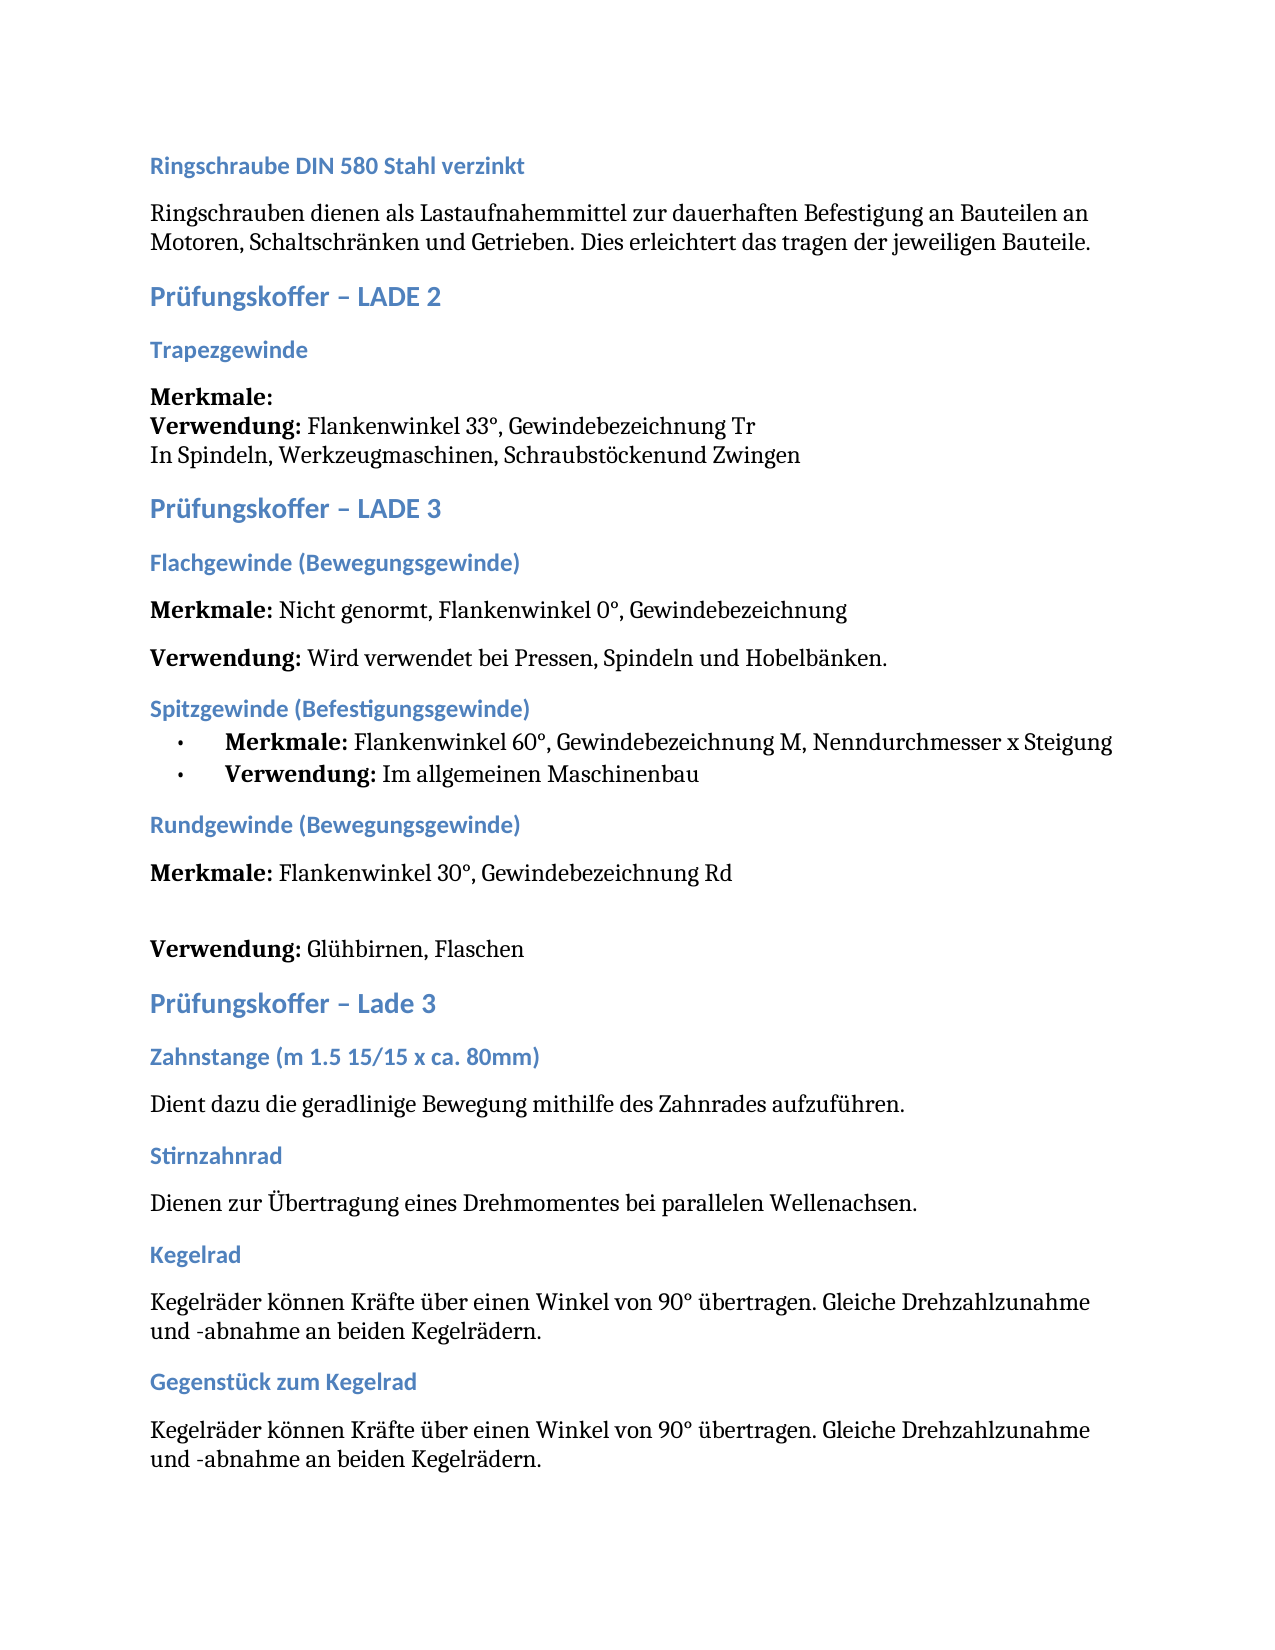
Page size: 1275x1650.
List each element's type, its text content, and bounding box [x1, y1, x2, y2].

text Kegelräder können Kräfte über einen Winkel von 90° übertragen. Gleiche Drehzahlzunahme und -abnahme an beiden Kegelrädern. [150, 1288, 1125, 1346]
list Merkmale: Flankenwinkel 60°, Gewindebezeichnung M, Nenndurchmesser x Steigung [175, 727, 1125, 756]
list Verwendung: Im allgemeinen Maschinenbau [175, 760, 1125, 789]
subtitle Kegelrad [150, 1239, 1125, 1269]
subtitle Gegenstück zum Kegelrad [150, 1366, 1125, 1397]
text Verwendung: Wird verwendet bei Pressen, Spindeln und Hobelbänken. [150, 644, 1125, 672]
text Merkmale: Flankenwinkel 30°, Gewindebezeichnung Rd [150, 859, 1125, 916]
subtitle Spitzgewinde (Befestigungsgewinde) [150, 693, 1125, 724]
subtitle Stirnzahnrad [150, 1140, 1125, 1171]
text Merkmale: Nicht genormt, Flankenwinkel 0°, Gewindebezeichnung [150, 596, 1125, 625]
text Kegelräder können Kräfte über einen Winkel von 90° übertragen. Gleiche Drehzahlzunahme und -abnahme an beiden Kegelrädern. [150, 1416, 1125, 1473]
subtitle Rundgewinde (Bewegungsgewinde) [150, 809, 1125, 840]
subtitle Prüfungskoffer – LADE 3 [150, 490, 1125, 526]
text Dienen zur Übertragung eines Drehmomentes bei parallelen Wellenachsen. [150, 1189, 1125, 1218]
subtitle Prüfungskoffer – LADE 2 [150, 278, 1125, 313]
subtitle Zahnstange (m 1.5 15/15 x ca. 80mm) [150, 1041, 1125, 1072]
text Verwendung: Glühbirnen, Flaschen [150, 935, 1125, 964]
subtitle Ringschraube DIN 580 Stahl verzinkt [150, 150, 1125, 181]
text Ringschrauben dienen als Lastaufnahemmittel zur dauerhaften Befestigung an Bauteilen an Motoren, Schaltschränken und Getrieben. Dies erleichtert das tragen der jeweiligen Bauteile. [150, 199, 1125, 257]
subtitle Flachgewinde (Bewegungsgewinde) [150, 547, 1125, 577]
subtitle Trapezgewinde [150, 334, 1125, 364]
text Merkmale: Verwendung: Flankenwinkel 33°, Gewindebezeichnung Tr In Spindeln, Werkzeugmaschinen, Schraubstöckenund Zwingen [150, 383, 1125, 469]
text Dient dazu die geradlinige Bewegung mithilfe des Zahnrades aufzuführen. [150, 1090, 1125, 1119]
subtitle Prüfungskoffer – Lade 3 [150, 985, 1125, 1020]
